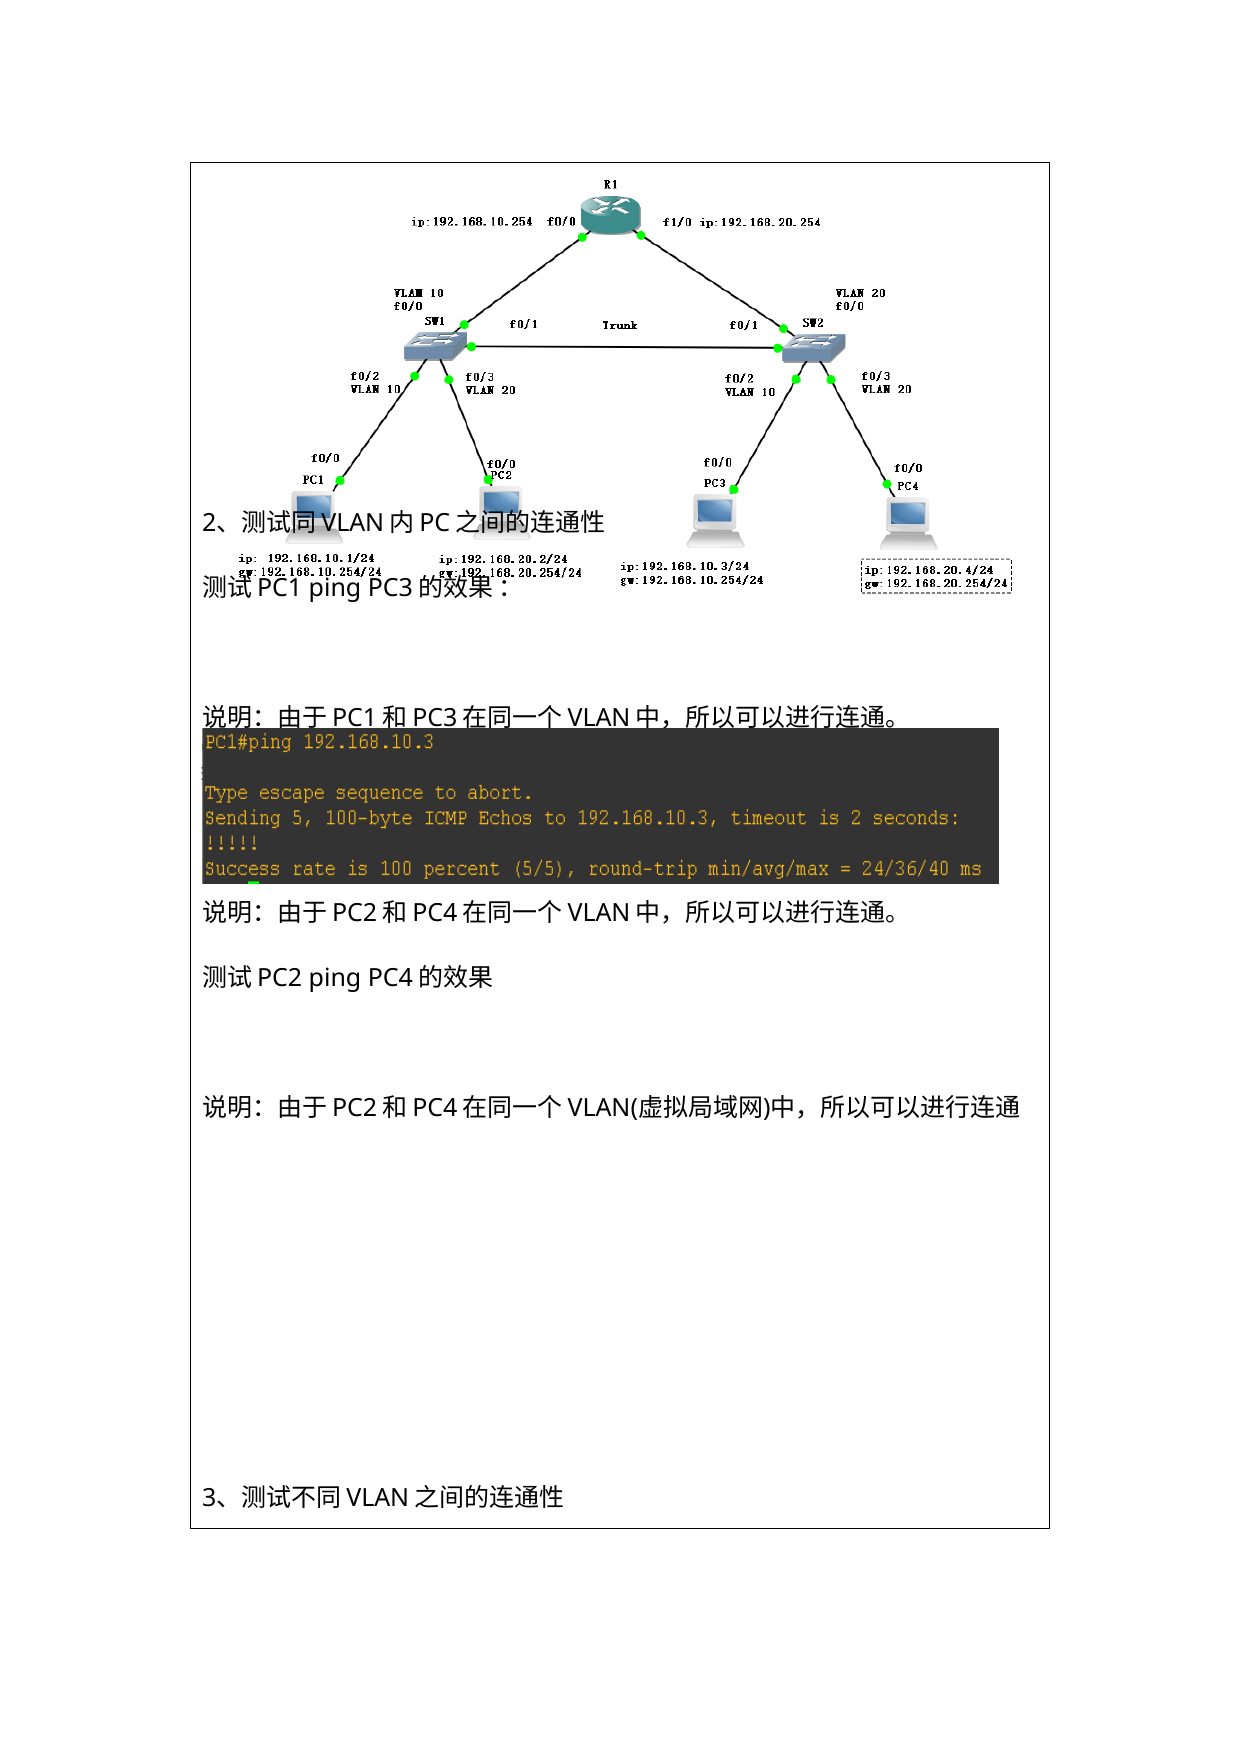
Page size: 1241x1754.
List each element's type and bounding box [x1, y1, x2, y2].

table_cell [191, 163, 1049, 1528]
picture [201, 728, 999, 884]
